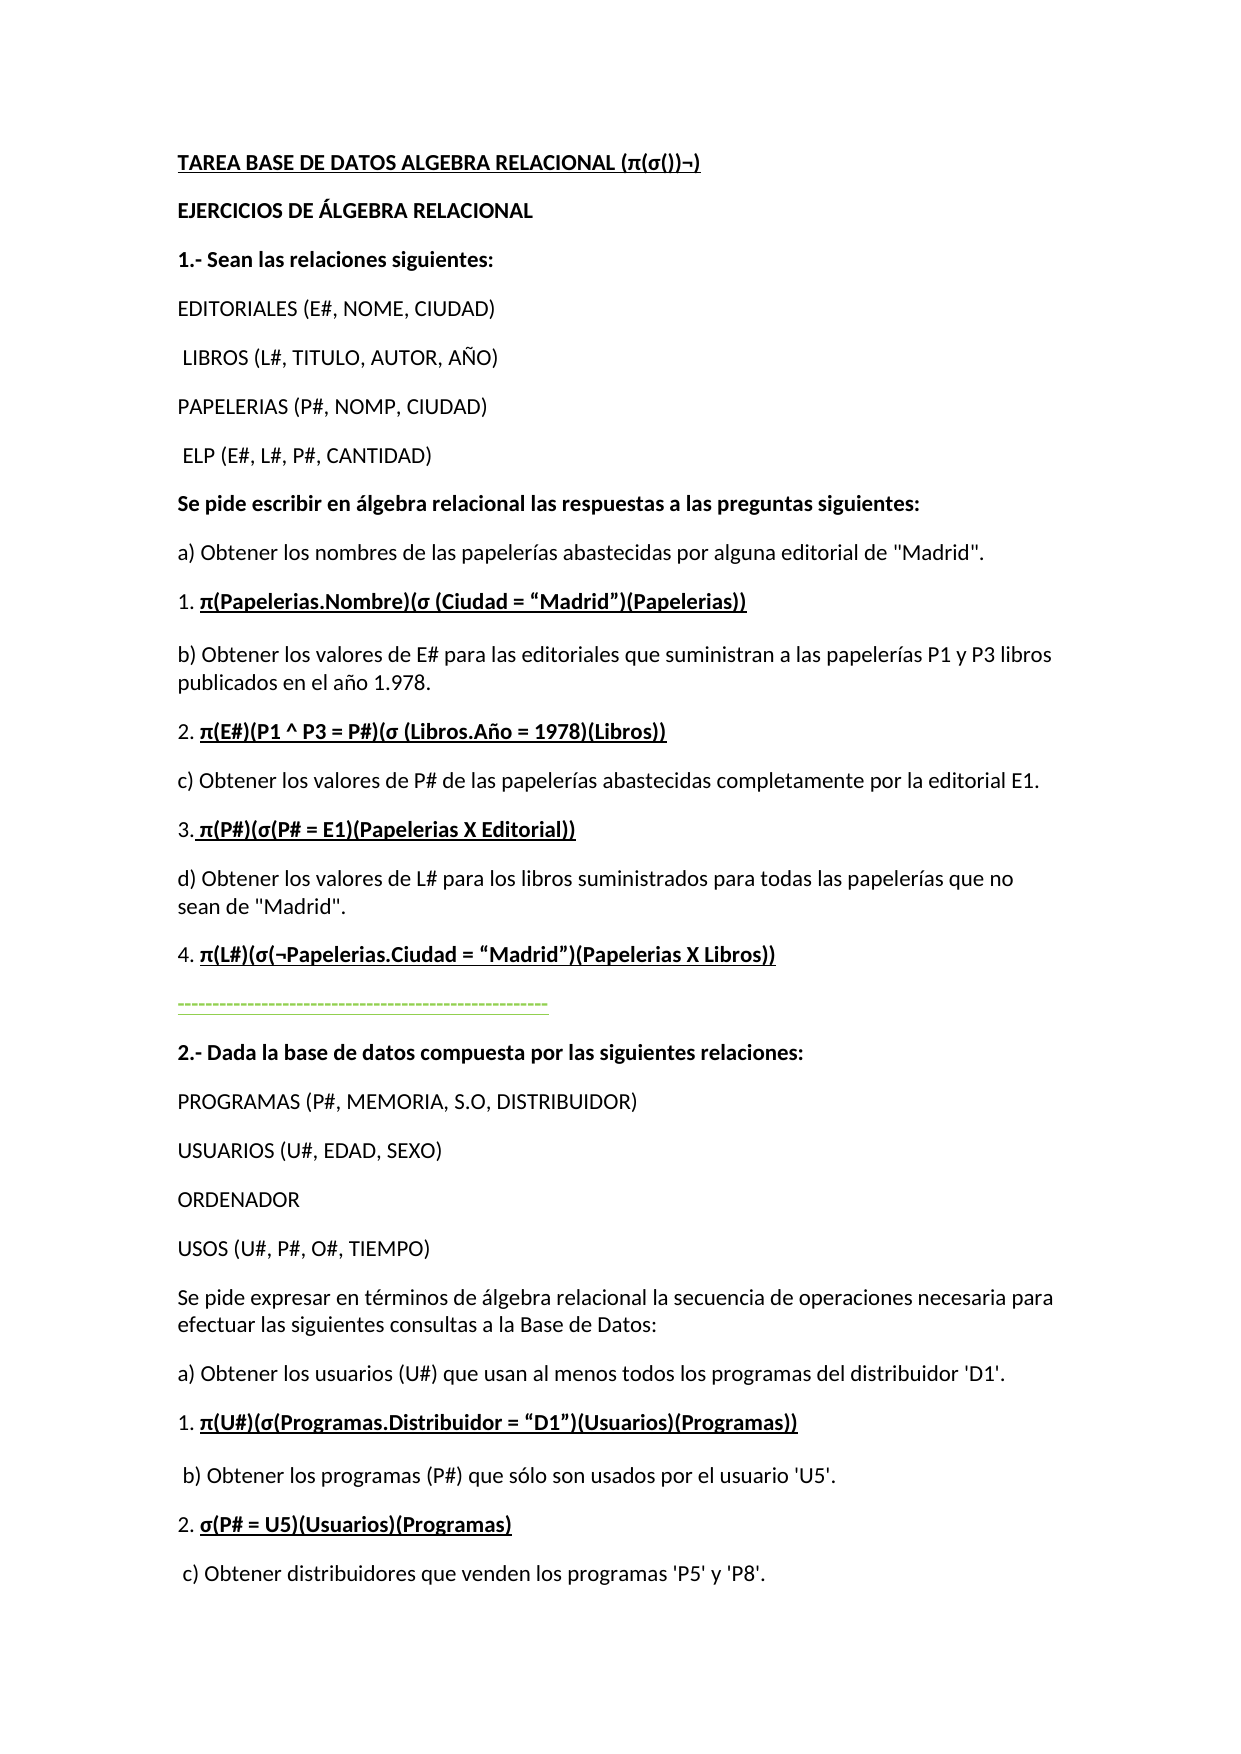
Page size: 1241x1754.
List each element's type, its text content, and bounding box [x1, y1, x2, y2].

text EJERCICIOS DE ÁLGEBRA RELACIONAL [177, 196, 1063, 224]
text Se pide expresar en términos de álgebra relacional la secuencia de operaciones necesaria para efectuar las siguientes consultas a la Base de Datos: [177, 1283, 1063, 1339]
text Se pide escribir en álgebra relacional las respuestas a las preguntas siguientes: [177, 489, 1063, 518]
text 4. π(L#)(σ(¬Papelerias.Ciudad = “Madrid”)(Papelerias X Libros)) [177, 941, 1063, 969]
text c) Obtener los valores de P# de las papelerías abastecidas completamente por la editorial E1. [177, 766, 1063, 794]
text USOS (U#, P#, O#, TIEMPO) [177, 1234, 1063, 1262]
text d) Obtener los valores de L# para los libros suministrados para todas las papelerías que no sean de "Madrid". [177, 864, 1063, 920]
text 2. σ(P# = U5)(Usuarios)(Programas) [177, 1510, 1063, 1538]
text 2.- Dada la base de datos compuesta por las siguientes relaciones: [177, 1038, 1063, 1066]
text 3. π(P#)(σ(P# = E1)(Papelerias X Editorial)) [177, 815, 1063, 843]
text LIBROS (L#, TITULO, AUTOR, AÑO) [177, 343, 1063, 371]
text PAPELERIAS (P#, NOMP, CIUDAD) [177, 392, 1063, 420]
text 1. π(Papelerias.Nombre)(σ (Ciudad = “Madrid”)(Papelerias)) [177, 587, 1063, 615]
text EDITORIALES (E#, NOME, CIUDAD) [177, 294, 1063, 322]
text TAREA BASE DE DATOS ALGEBRA RELACIONAL (π(σ())¬) [177, 148, 1063, 176]
text USUARIOS (U#, EDAD, SEXO) [177, 1136, 1063, 1164]
text b) Obtener los valores de E# para las editoriales que suministran a las papelerías P1 y P3 libros publicados en el año 1.978. [177, 640, 1063, 696]
text b) Obtener los programas (P#) que sólo son usados por el usuario 'U5'. [177, 1461, 1063, 1489]
text 1. π(U#)(σ(Programas.Distribuidor = “D1”)(Usuarios)(Programas)) [177, 1408, 1063, 1436]
text 1.- Sean las relaciones siguientes: [177, 245, 1063, 273]
text PROGRAMAS (P#, MEMORIA, S.O, DISTRIBUIDOR) [177, 1087, 1063, 1115]
text a) Obtener los nombres de las papelerías abastecidas por alguna editorial de "Madrid". [177, 538, 1063, 566]
text ORDENADOR [177, 1185, 1063, 1213]
text 2. π(E#)(P1 ^ P3 = P#)(σ (Libros.Año = 1978)(Libros)) [177, 717, 1063, 745]
text ELP (E#, L#, P#, CANTIDAD) [177, 441, 1063, 469]
text c) Obtener distribuidores que venden los programas 'P5' y 'P8'. [177, 1559, 1063, 1587]
text a) Obtener los usuarios (U#) que usan al menos todos los programas del distribuidor 'D1'. [177, 1359, 1063, 1387]
text ----------------------------------------------------- [177, 989, 1063, 1017]
